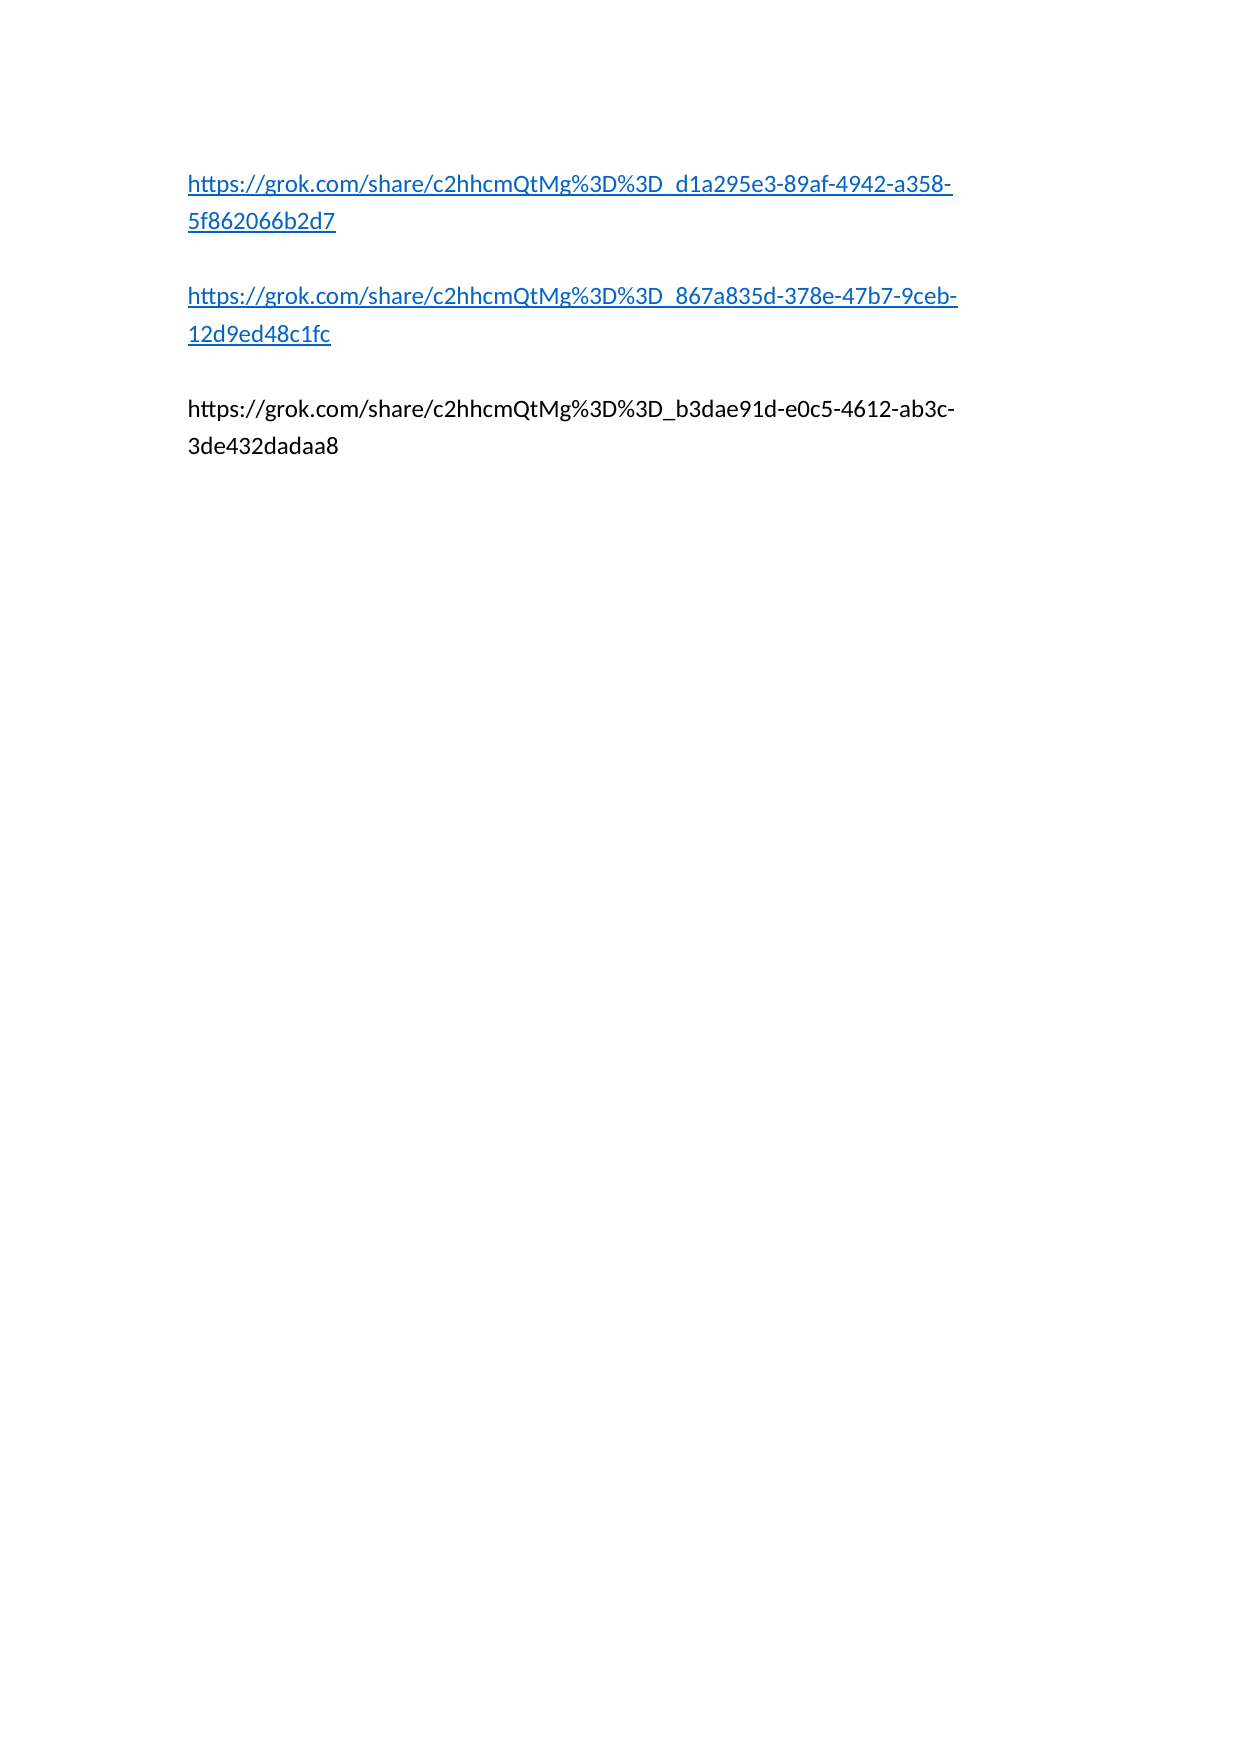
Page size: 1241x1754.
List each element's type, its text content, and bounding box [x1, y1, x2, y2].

text https://grok.com/share/c2hhcmQtMg%3D%3D_d1a295e3-89af-4942-a358-5f862066b2d7 [187, 164, 1053, 239]
text https://grok.com/share/c2hhcmQtMg%3D%3D_867a835d-378e-47b7-9ceb-12d9ed48c1fc [187, 277, 1053, 352]
text https://grok.com/share/c2hhcmQtMg%3D%3D_b3dae91d-e0c5-4612-ab3c-3de432dadaa8 [187, 389, 1053, 464]
